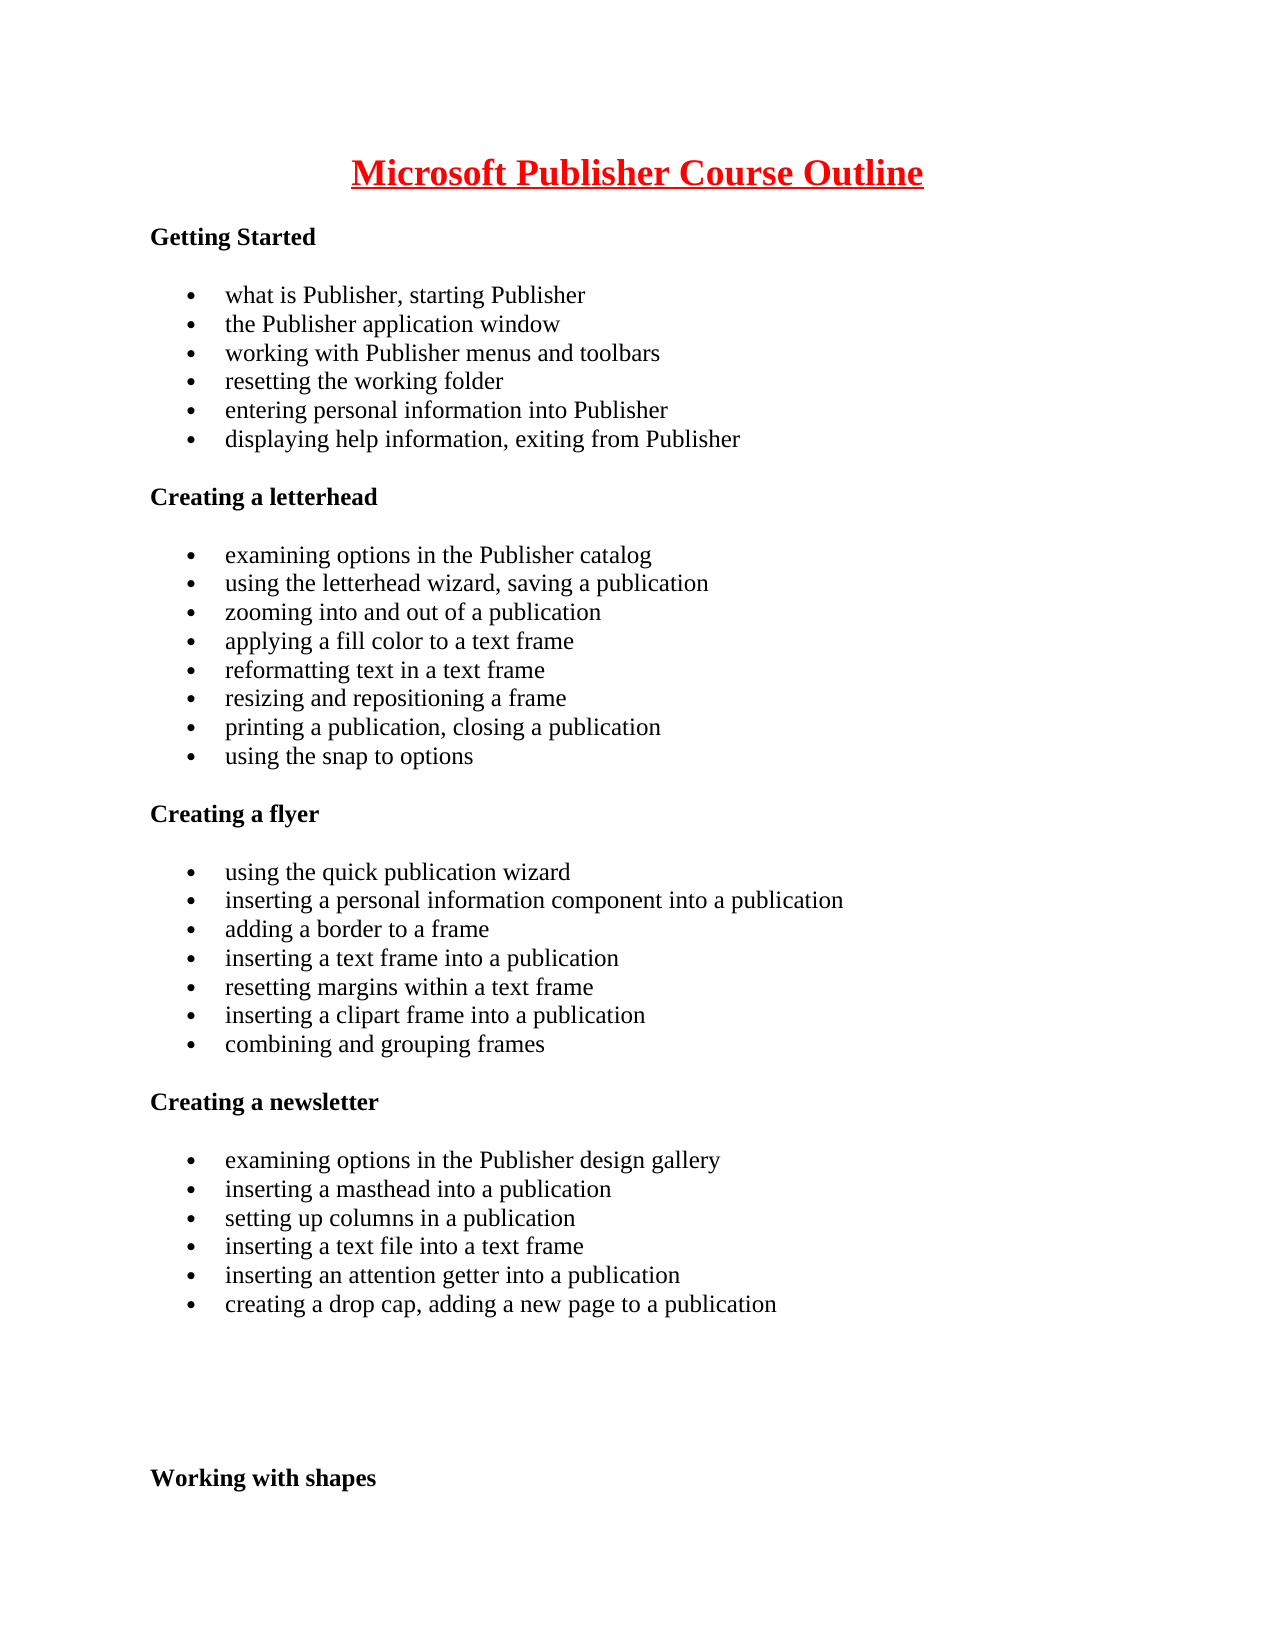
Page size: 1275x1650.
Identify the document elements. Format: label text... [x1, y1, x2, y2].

list examining options in the Publisher catalog [187, 540, 1125, 568]
text Creating a flyer [150, 799, 1125, 828]
list resizing and repositioning a frame [187, 683, 1125, 712]
list using the quick publication wizard [187, 857, 1125, 886]
text Creating a newsletter [150, 1087, 1125, 1116]
text Microsoft Publisher Course Outline [150, 150, 1125, 193]
list inserting a text file into a text frame [187, 1231, 1125, 1260]
list reformatting text in a text frame [187, 655, 1125, 683]
list using the snap to options [187, 741, 1125, 770]
list displaying help information, exiting from Publisher [187, 424, 1125, 453]
list the Publisher application window [187, 309, 1125, 338]
list what is Publisher, starting Publisher [187, 280, 1125, 309]
list combining and grouping frames [187, 1029, 1125, 1058]
text Creating a letterhead [150, 482, 1125, 511]
list resetting margins within a text frame [187, 972, 1125, 1001]
list zooming into and out of a publication [187, 597, 1125, 626]
list applying a fill color to a text frame [187, 626, 1125, 655]
list inserting a clipart frame into a publication [187, 1001, 1125, 1029]
list working with Publisher menus and toolbars [187, 338, 1125, 366]
list creating a drop cap, adding a new page to a publication [187, 1289, 1125, 1318]
list using the letterhead wizard, saving a publication [187, 568, 1125, 597]
list inserting a text frame into a publication [187, 943, 1125, 972]
list inserting a personal information component into a publication [187, 886, 1125, 914]
list inserting a masthead into a publication [187, 1174, 1125, 1203]
list inserting an attention getter into a publication [187, 1260, 1125, 1289]
list examining options in the Publisher design gallery [187, 1145, 1125, 1174]
list resetting the working folder [187, 366, 1125, 395]
list adding a border to a frame [187, 914, 1125, 943]
list setting up columns in a publication [187, 1203, 1125, 1231]
text Getting Started [150, 222, 1125, 251]
text Working with shapes [150, 1463, 1125, 1491]
list entering personal information into Publisher [187, 395, 1125, 424]
list printing a publication, closing a publication [187, 712, 1125, 741]
